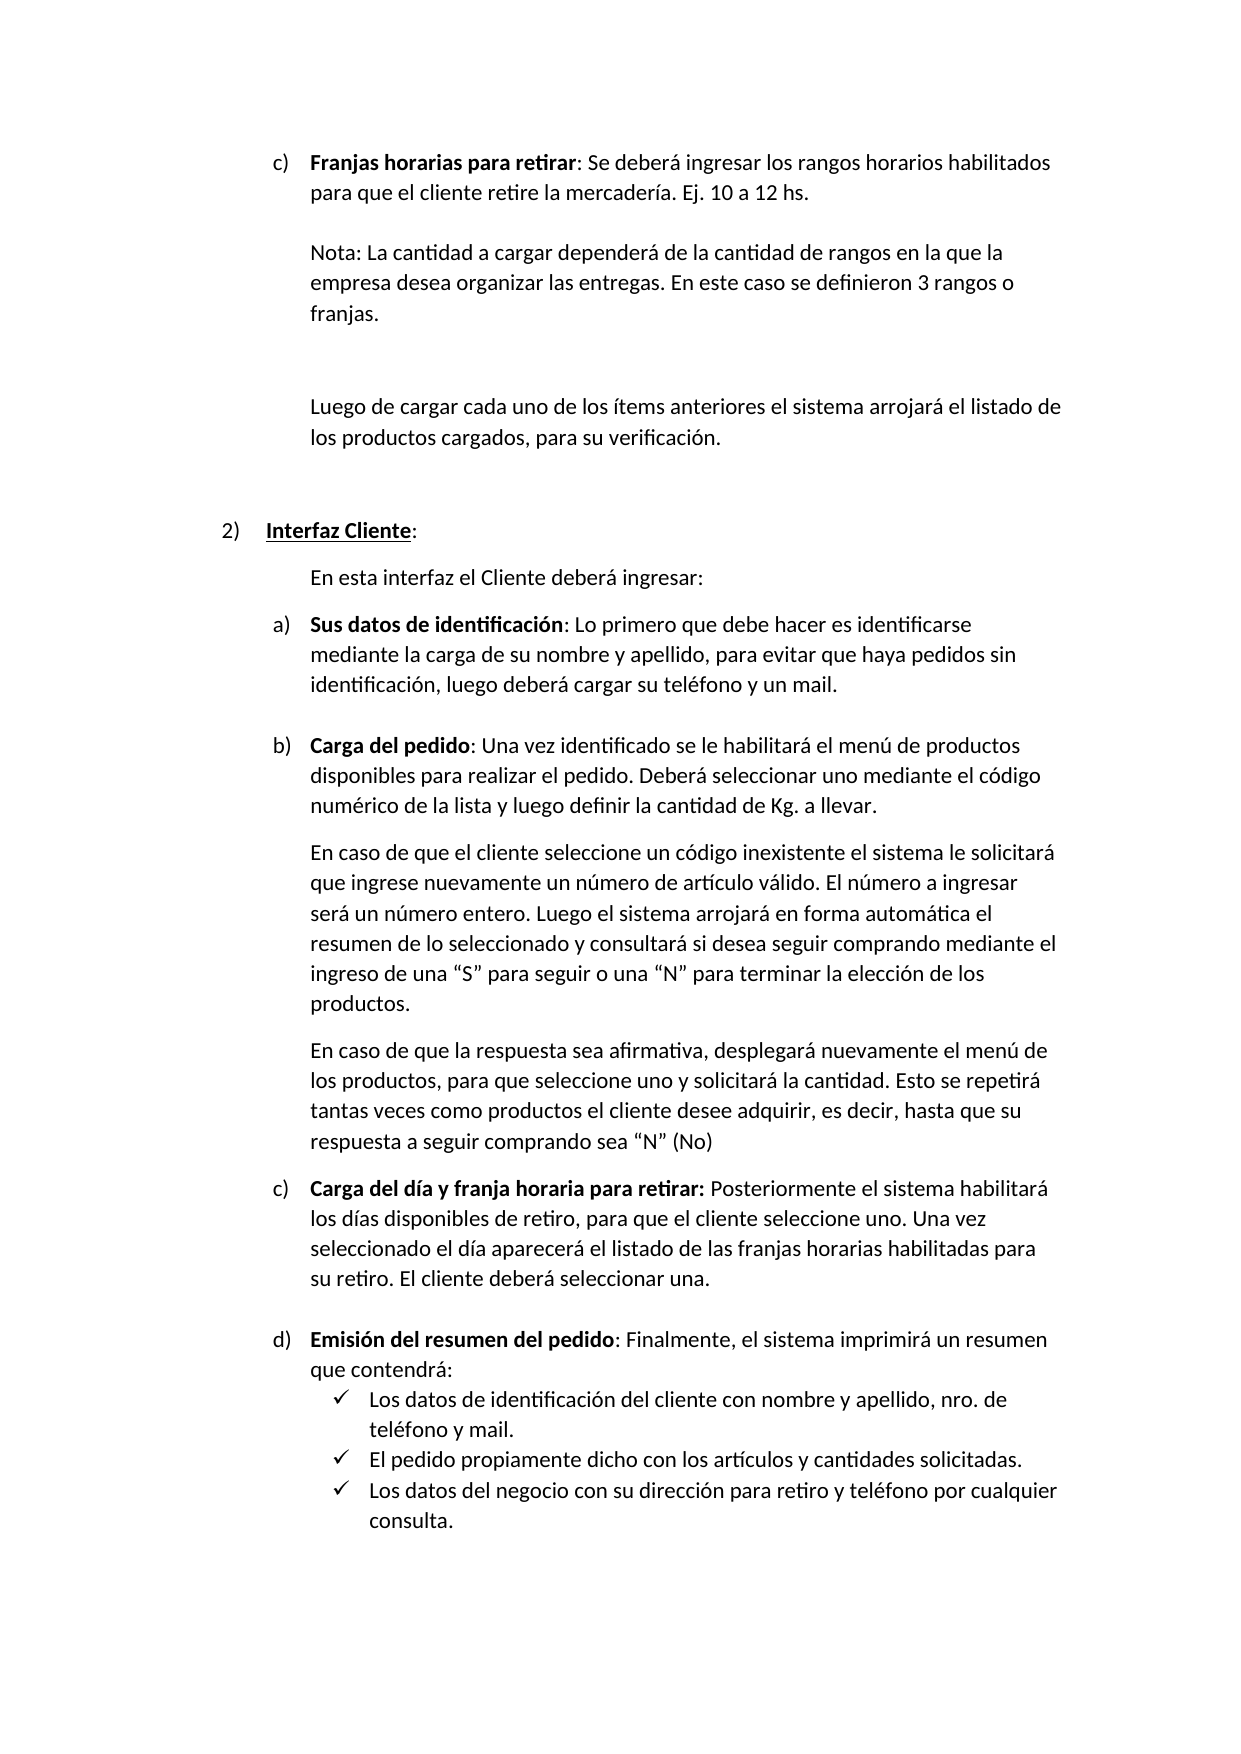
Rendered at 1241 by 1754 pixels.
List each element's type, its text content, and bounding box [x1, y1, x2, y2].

text En esta interfaz el Cliente deberá ingresar: [310, 563, 1063, 591]
list Carga del pedido: Una vez identificado se le habilitará el menú de productos disponibles para realizar el pedido. Deberá seleccionar uno mediante el código numérico de la lista y luego definir la cantidad de Kg. a llevar. [273, 731, 1063, 819]
list Nota: La cantidad a cargar dependerá de la cantidad de rangos en la que la empresa desea organizar las entregas. En este caso se definieron 3 rangos o franjas. [310, 238, 1063, 327]
list Interfaz Cliente: [221, 516, 1063, 544]
list Los datos de identificación del cliente con nombre y apellido, nro. de teléfono y mail. [332, 1385, 1063, 1443]
text En caso de que el cliente seleccione un código inexistente el sistema le solicitará que ingrese nuevamente un número de artículo válido. El número a ingresar será un número entero. Luego el sistema arrojará en forma automática el resumen de lo seleccionado y consultará si desea seguir comprando mediante el ingreso de una “S” para seguir o una “N” para terminar la elección de los productos. [310, 838, 1063, 1017]
list Sus datos de identificación: Lo primero que debe hacer es identificarse mediante la carga de su nombre y apellido, para evitar que haya pedidos sin identificación, luego deberá cargar su teléfono y un mail. [273, 610, 1063, 698]
text Luego de cargar cada uno de los ítems anteriores el sistema arrojará el listado de los productos cargados, para su verificación. [310, 392, 1063, 451]
list Franjas horarias para retirar: Se deberá ingresar los rangos horarios habilitados para que el cliente retire la mercadería. Ej. 10 a 12 hs. [273, 148, 1063, 206]
list El pedido propiamente dicho con los artículos y cantidades solicitadas. [332, 1446, 1063, 1473]
text En caso de que la respuesta sea afirmativa, desplegará nuevamente el menú de los productos, para que seleccione uno y solicitará la cantidad. Esto se repetirá tantas veces como productos el cliente desee adquirir, es decir, hasta que su respuesta a seguir comprando sea “N” (No) [310, 1036, 1063, 1155]
list Carga del día y franja horaria para retirar: Posteriormente el sistema habilitará los días disponibles de retiro, para que el cliente seleccione uno. Una vez seleccionado el día aparecerá el listado de las franjas horarias habilitadas para su retiro. El cliente deberá seleccionar una. [273, 1174, 1063, 1292]
list Los datos del negocio con su dirección para retiro y teléfono por cualquier consulta. [332, 1476, 1063, 1534]
list Emisión del resumen del pedido: Finalmente, el sistema imprimirá un resumen que contendrá: [273, 1325, 1063, 1383]
